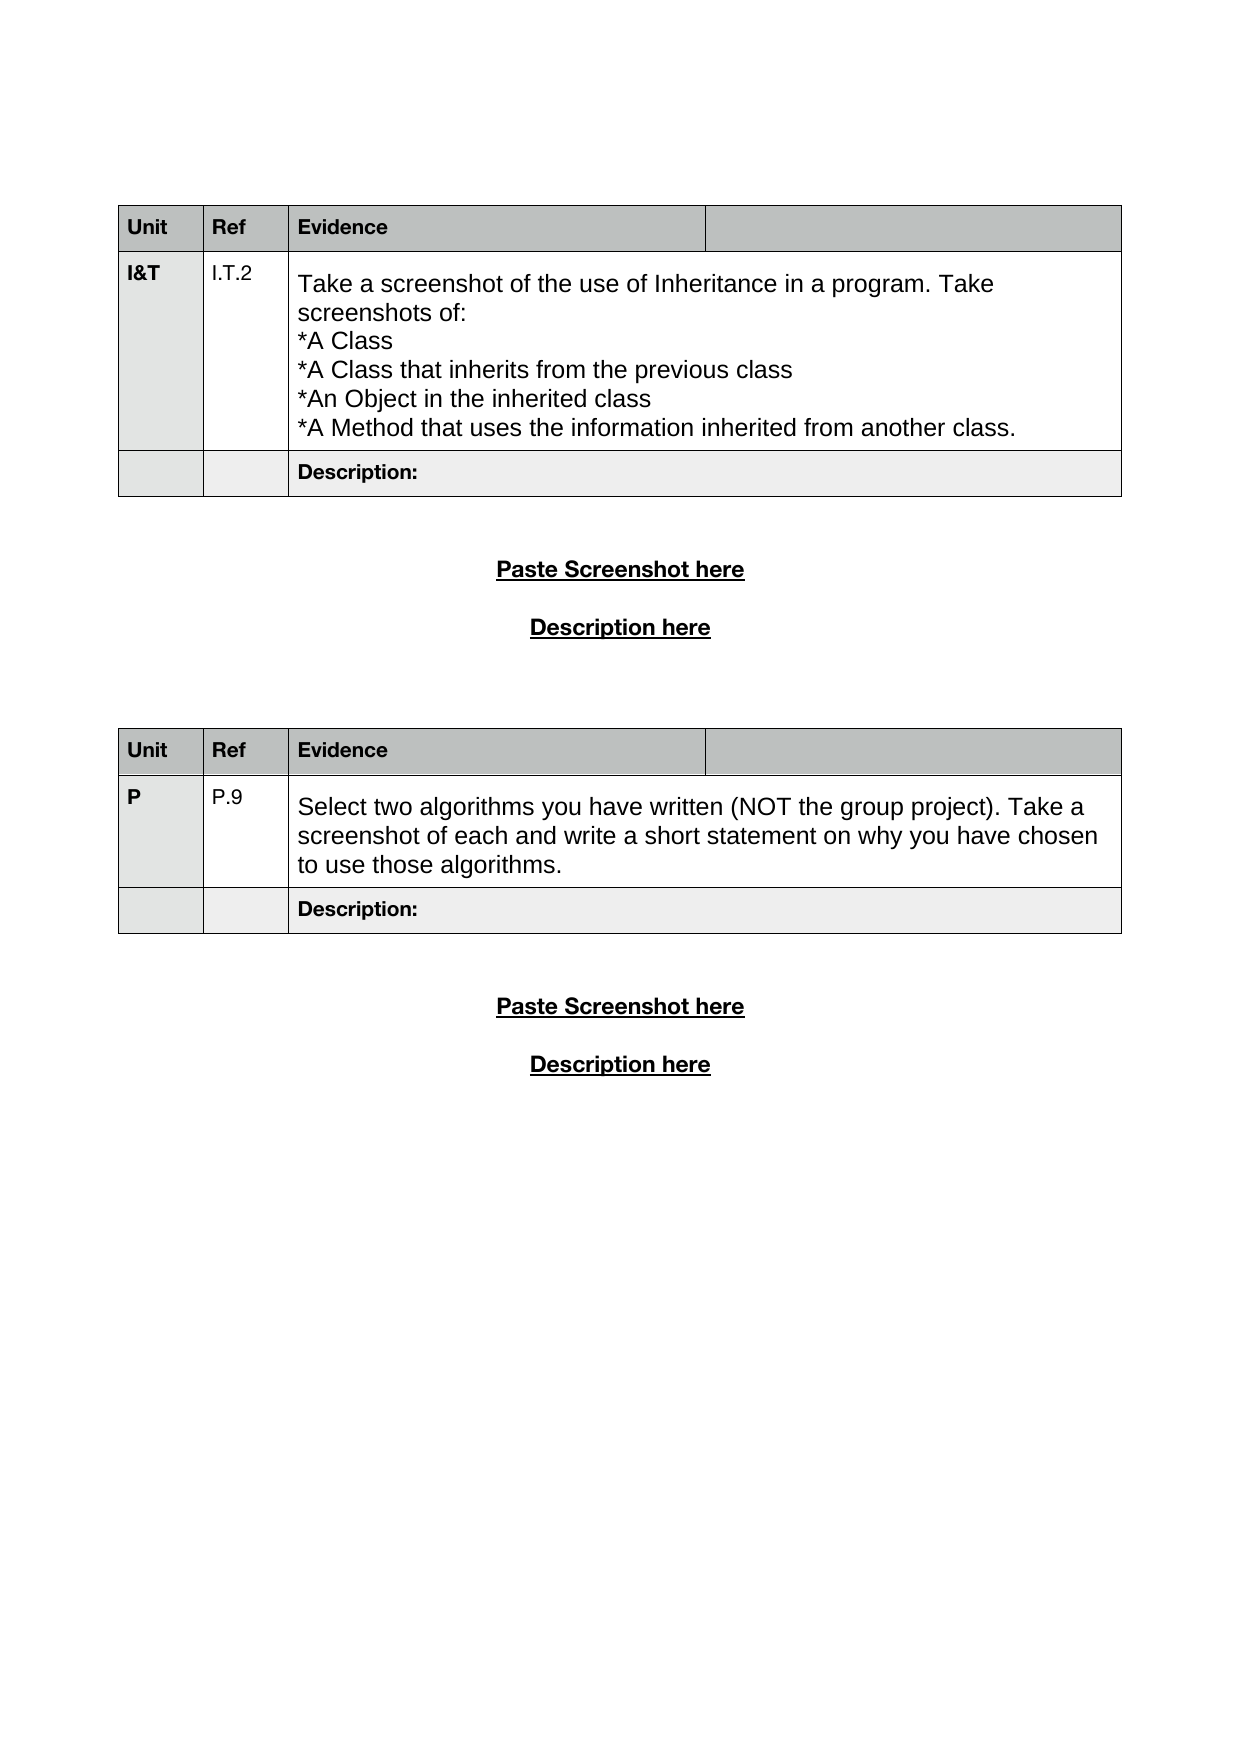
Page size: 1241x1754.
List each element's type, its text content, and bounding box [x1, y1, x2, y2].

table_header Evidence [289, 206, 705, 251]
text Paste Screenshot here [118, 992, 1122, 1021]
table_cell Description: [289, 451, 1121, 496]
text Description here [118, 613, 1122, 641]
table_cell [204, 451, 288, 496]
table_cell Take a screenshot of the use of Inheritance in a program. Take screenshots of: *A Class *A Class that inherits from the previous class *An Object in the inherited class *A Method that uses the information inherited from another class. [289, 252, 1121, 450]
text Paste Screenshot here [118, 555, 1122, 584]
table_header Ref [204, 729, 288, 774]
table_cell P [119, 776, 203, 887]
table_cell Select two algorithms you have written (NOT the group project). Take a screenshot of each and write a short statement on why you have chosen to use those algorithms. [289, 776, 1121, 887]
table_header Unit [119, 729, 203, 774]
table_header Unit [119, 206, 203, 251]
table_header Ref [204, 206, 288, 251]
table_cell I&T [119, 252, 203, 450]
text Description here [118, 1050, 1122, 1078]
table_cell P.9 [204, 776, 288, 887]
table_cell Description: [289, 888, 1121, 933]
table_cell [204, 888, 288, 933]
table_cell I.T.2 [204, 252, 288, 450]
table_cell [119, 888, 203, 933]
table_header [706, 206, 1121, 251]
table_cell [119, 451, 203, 496]
table_header Evidence [289, 729, 705, 774]
table_header [706, 729, 1121, 774]
